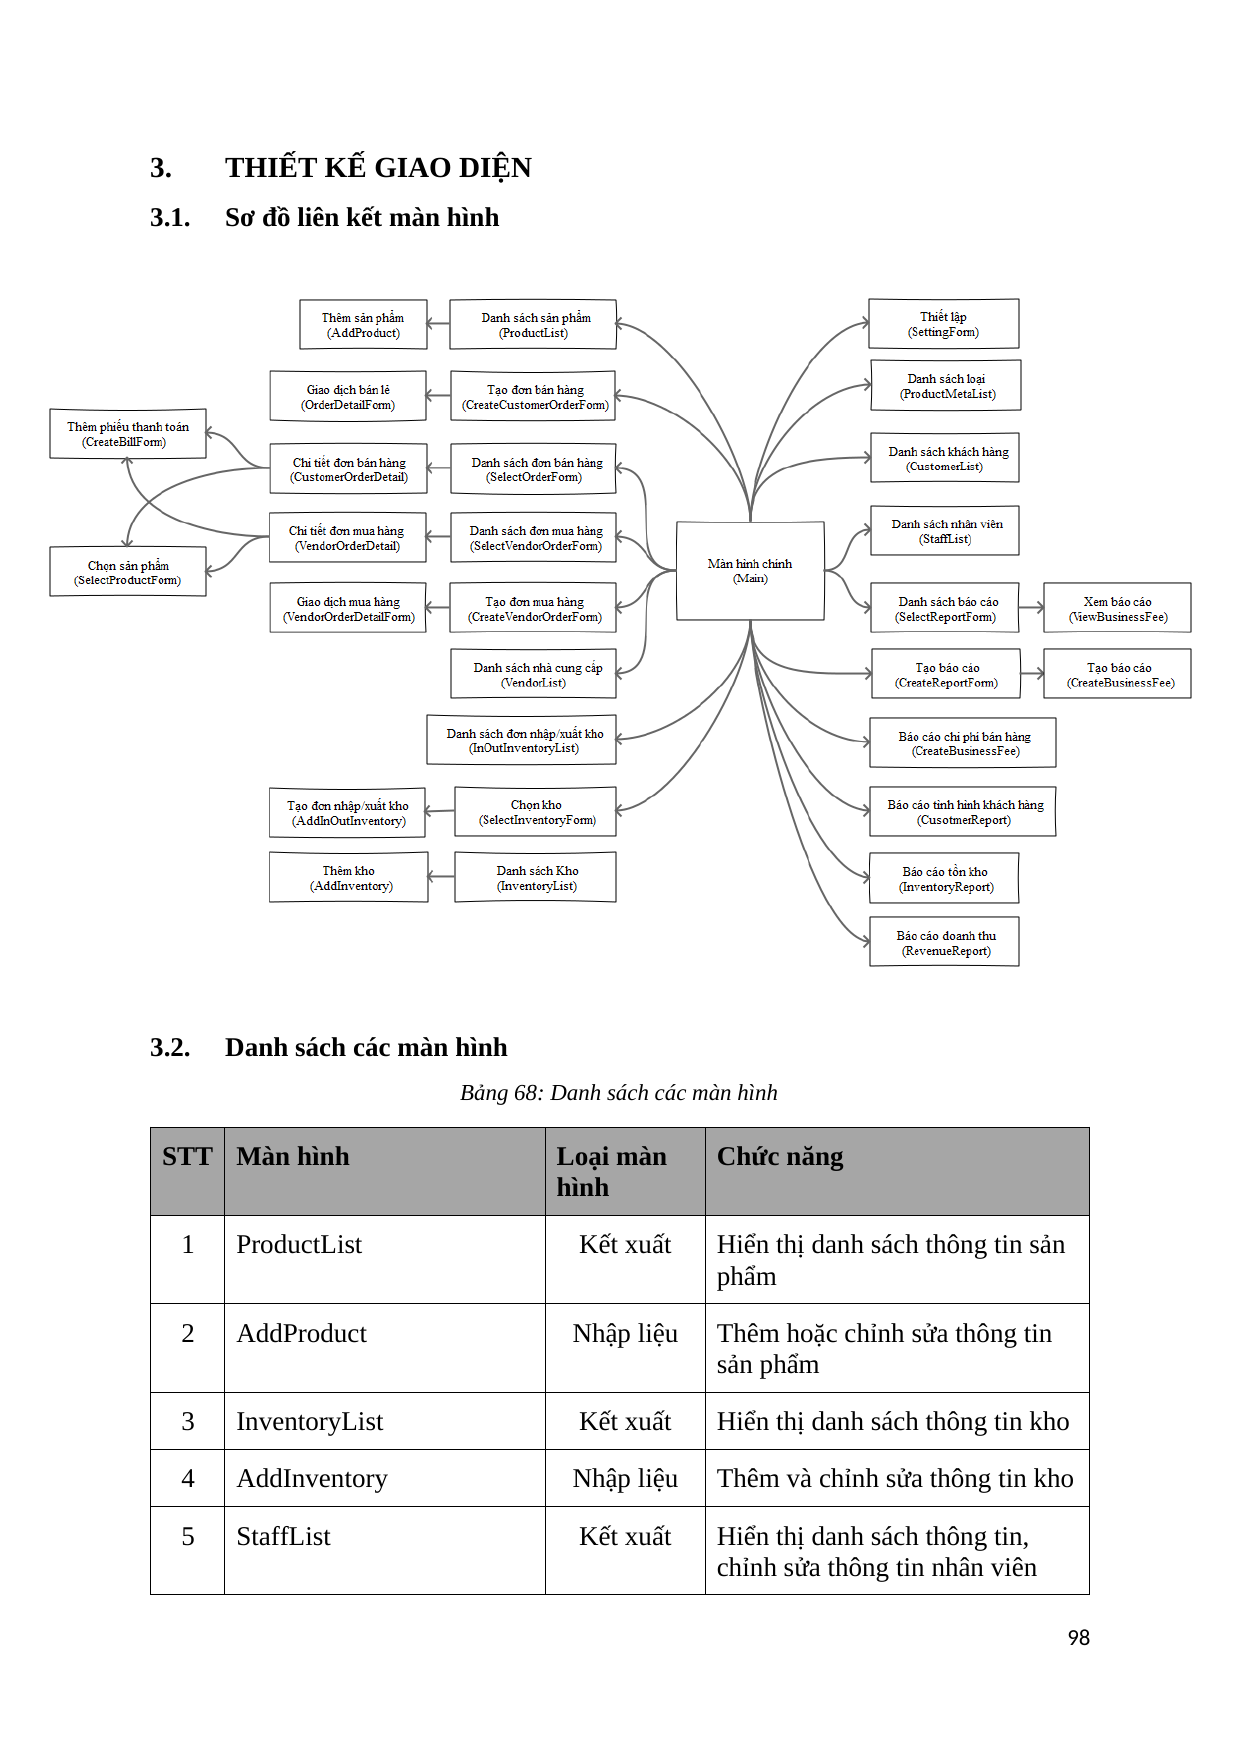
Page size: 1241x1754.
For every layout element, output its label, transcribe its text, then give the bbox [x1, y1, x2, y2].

text Danh sách các màn hình [150, 1031, 1090, 1062]
text Bảng 68: Danh sách các màn hình [150, 1079, 1090, 1106]
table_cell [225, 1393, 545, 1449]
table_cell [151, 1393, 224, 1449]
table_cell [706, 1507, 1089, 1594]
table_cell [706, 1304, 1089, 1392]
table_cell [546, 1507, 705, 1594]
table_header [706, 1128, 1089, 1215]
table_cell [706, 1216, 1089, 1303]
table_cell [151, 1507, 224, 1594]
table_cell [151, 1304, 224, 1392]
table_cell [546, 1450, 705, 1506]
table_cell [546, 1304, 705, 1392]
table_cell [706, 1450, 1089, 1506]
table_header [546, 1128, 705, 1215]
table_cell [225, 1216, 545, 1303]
subtitle THIẾT KẾ GIAO DIỆN [150, 150, 1090, 183]
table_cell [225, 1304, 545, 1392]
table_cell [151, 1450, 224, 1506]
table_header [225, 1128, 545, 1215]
text Sơ đồ liên kết màn hình [150, 201, 1090, 232]
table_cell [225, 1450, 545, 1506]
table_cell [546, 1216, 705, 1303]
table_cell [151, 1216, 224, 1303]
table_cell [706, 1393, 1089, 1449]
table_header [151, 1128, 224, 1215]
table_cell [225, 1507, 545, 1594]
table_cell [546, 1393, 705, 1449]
picture [0, 249, 1240, 1015]
